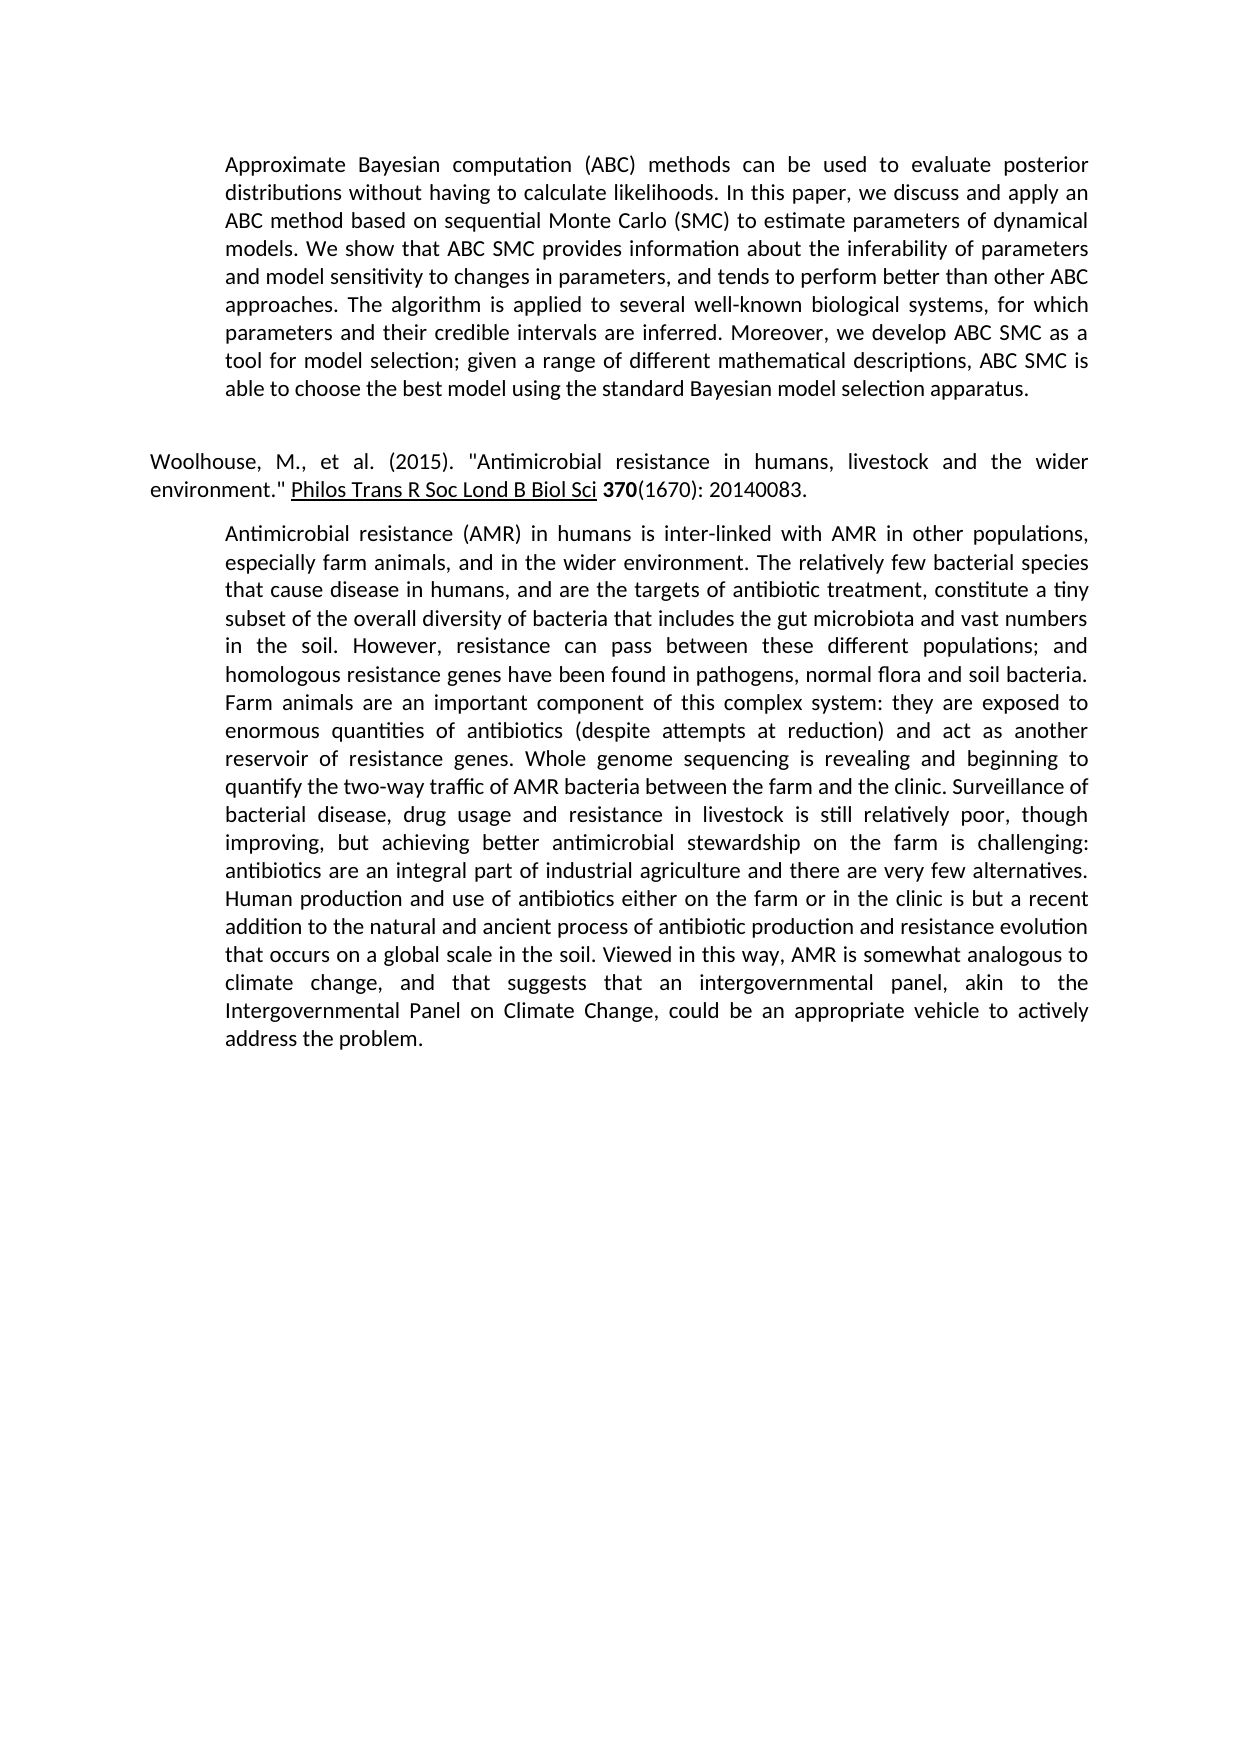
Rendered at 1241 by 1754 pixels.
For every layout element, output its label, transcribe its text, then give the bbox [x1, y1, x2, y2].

text Approximate Bayesian computation (ABC) methods can be used to evaluate posterior distributions without having to calculate likelihoods. In this paper, we discuss and apply an ABC method based on sequential Monte Carlo (SMC) to estimate parameters of dynamical models. We show that ABC SMC provides information about the inferability of parameters and model sensitivity to changes in parameters, and tends to perform better than other ABC approaches. The algorithm is applied to several well-known biological systems, for which parameters and their credible intervals are inferred. Moreover, we develop ABC SMC as a tool for model selection; given a range of different mathematical descriptions, ABC SMC is able to choose the best model using the standard Bayesian model selection apparatus. [150, 150, 1090, 402]
text Woolhouse, M., et al. (2015). "Antimicrobial resistance in humans, livestock and the wider environment." Philos Trans R Soc Lond B Biol Sci 370(1670): 20140083. [150, 447, 1090, 503]
text Antimicrobial resistance (AMR) in humans is inter-linked with AMR in other populations, especially farm animals, and in the wider environment. The relatively few bacterial species that cause disease in humans, and are the targets of antibiotic treatment, constitute a tiny subset of the overall diversity of bacteria that includes the gut microbiota and vast numbers in the soil. However, resistance can pass between these different populations; and homologous resistance genes have been found in pathogens, normal flora and soil bacteria. Farm animals are an important component of this complex system: they are exposed to enormous quantities of antibiotics (despite attempts at reduction) and act as another reservoir of resistance genes. Whole genome sequencing is revealing and beginning to quantify the two-way traffic of AMR bacteria between the farm and the clinic. Surveillance of bacterial disease, drug usage and resistance in livestock is still relatively poor, though improving, but achieving better antimicrobial stewardship on the farm is challenging: antibiotics are an integral part of industrial agriculture and there are very few alternatives. Human production and use of antibiotics either on the farm or in the clinic is but a recent addition to the natural and ancient process of antibiotic production and resistance evolution that occurs on a global scale in the soil. Viewed in this way, AMR is somewhat analogous to climate change, and that suggests that an intergovernmental panel, akin to the Intergovernmental Panel on Climate Change, could be an appropriate vehicle to actively address the problem. [150, 519, 1090, 1052]
